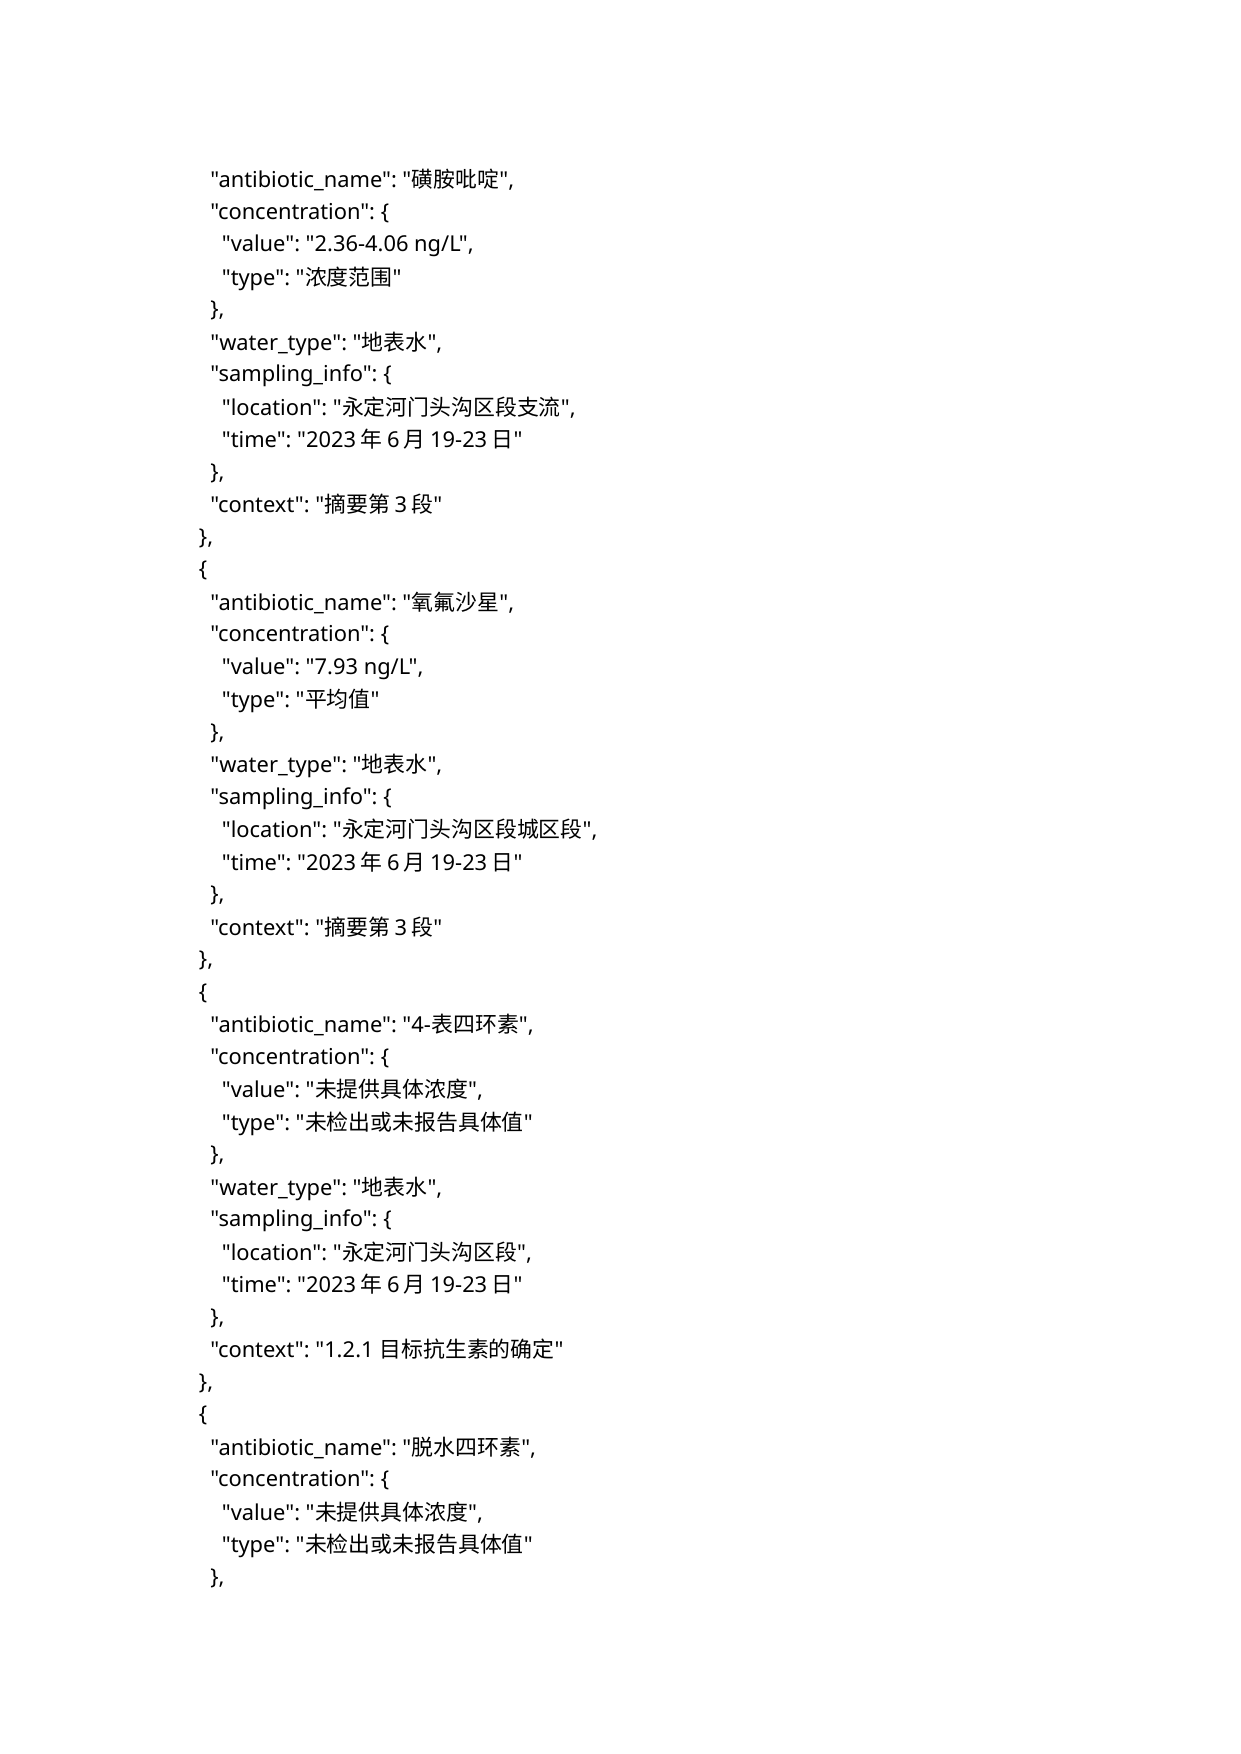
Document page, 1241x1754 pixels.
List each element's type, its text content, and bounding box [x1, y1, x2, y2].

text "location": "永定河门头沟区段支流", [187, 389, 1053, 422]
text "antibiotic_name": "氧氟沙星", [187, 584, 1053, 617]
text "location": "永定河门头沟区段", [187, 1234, 1053, 1267]
text "concentration": { [187, 1039, 1053, 1072]
text "value": "未提供具体浓度", [187, 1494, 1053, 1527]
text }, [187, 877, 1053, 909]
text "concentration": { [187, 617, 1053, 649]
text "type": "未检出或未报告具体值" [187, 1104, 1053, 1137]
text "antibiotic_name": "脱水四环素", [187, 1429, 1053, 1462]
text "context": "摘要第3段" [187, 487, 1053, 519]
text "concentration": { [187, 1462, 1053, 1494]
text }, [187, 1364, 1053, 1397]
text "water_type": "地表水", [187, 747, 1053, 779]
text }, [187, 942, 1053, 974]
text }, [187, 292, 1053, 324]
text { [187, 552, 1053, 584]
text "water_type": "地表水", [187, 1169, 1053, 1202]
text }, [187, 1559, 1053, 1592]
text }, [187, 1299, 1053, 1332]
text "concentration": { [187, 194, 1053, 227]
text "type": "未检出或未报告具体值" [187, 1527, 1053, 1559]
text "time": "2023年6月19-23日" [187, 1267, 1053, 1299]
text "sampling_info": { [187, 779, 1053, 812]
text "value": "2.36-4.06 ng/L", [187, 227, 1053, 259]
text "context": "摘要第3段" [187, 909, 1053, 942]
text "time": "2023年6月19-23日" [187, 844, 1053, 877]
text "context": "1.2.1 目标抗生素的确定" [187, 1332, 1053, 1364]
text "water_type": "地表水", [187, 324, 1053, 357]
text { [187, 974, 1053, 1007]
text "value": "7.93 ng/L", [187, 649, 1053, 682]
text "sampling_info": { [187, 1202, 1053, 1234]
text "location": "永定河门头沟区段城区段", [187, 812, 1053, 844]
text "antibiotic_name": "磺胺吡啶", [187, 162, 1053, 194]
text "sampling_info": { [187, 357, 1053, 389]
text "time": "2023年6月19-23日" [187, 422, 1053, 454]
text "type": "浓度范围" [187, 259, 1053, 292]
text "type": "平均值" [187, 682, 1053, 714]
text { [187, 1397, 1053, 1429]
text }, [187, 519, 1053, 552]
text "value": "未提供具体浓度", [187, 1072, 1053, 1104]
text }, [187, 714, 1053, 747]
text }, [187, 1137, 1053, 1169]
text }, [187, 454, 1053, 487]
text "antibiotic_name": "4-表四环素", [187, 1007, 1053, 1039]
